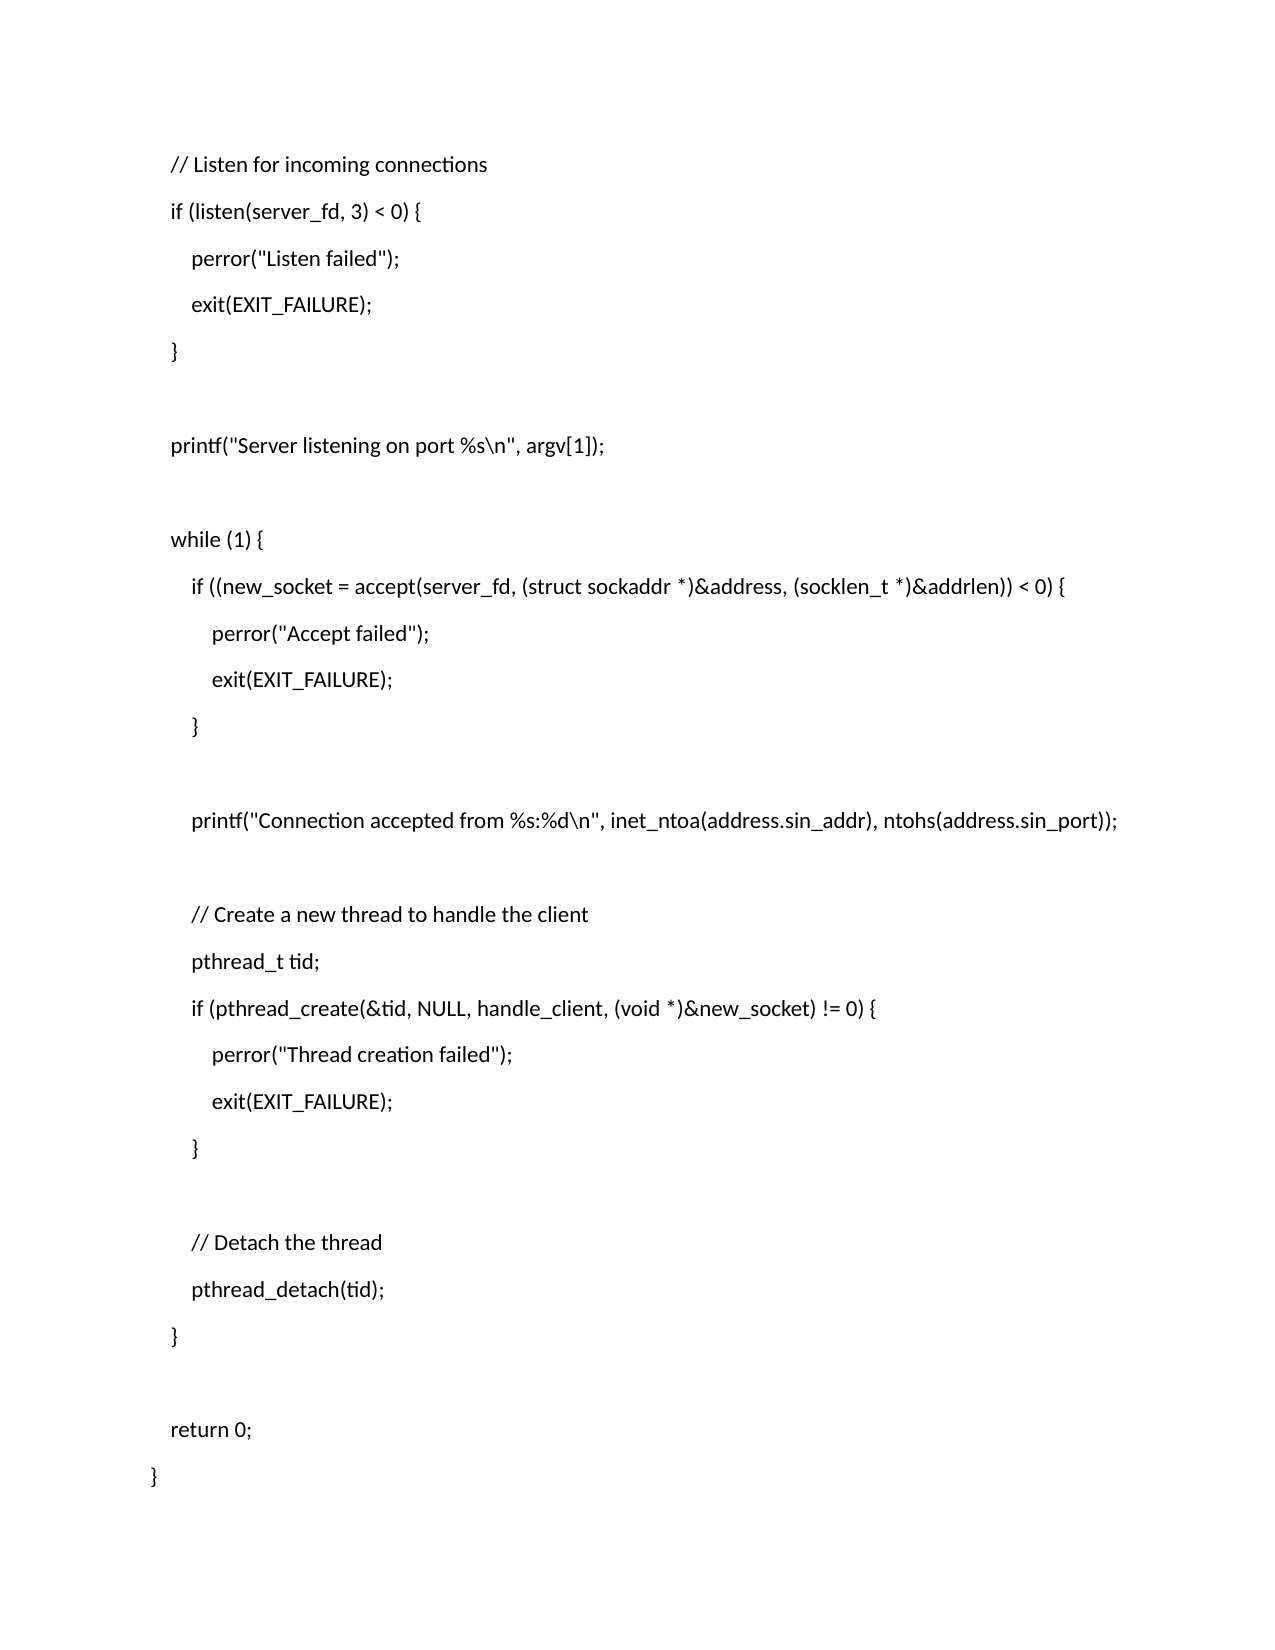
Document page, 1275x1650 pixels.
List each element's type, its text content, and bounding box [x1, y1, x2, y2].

text // Listen for incoming connections [150, 150, 1125, 178]
text while (1) { [150, 525, 1125, 553]
text if ((new_socket = accept(server_fd, (struct sockaddr *)&address, (socklen_t *)&addrlen)) < 0) { [150, 572, 1125, 600]
text printf("Connection accepted from %s:%d\n", inet_ntoa(address.sin_addr), ntohs(address.sin_port)); [150, 806, 1125, 834]
text if (pthread_create(&tid, NULL, handle_client, (void *)&new_socket) != 0) { [150, 994, 1125, 1022]
text } [150, 1322, 1125, 1350]
text } [150, 1462, 1125, 1491]
text perror("Accept failed"); [150, 619, 1125, 647]
text return 0; [150, 1416, 1125, 1444]
text printf("Server listening on port %s\n", argv[1]); [150, 431, 1125, 459]
text perror("Thread creation failed"); [150, 1041, 1125, 1069]
text pthread_detach(tid); [150, 1275, 1125, 1303]
text pthread_t tid; [150, 947, 1125, 975]
text if (listen(server_fd, 3) < 0) { [150, 197, 1125, 225]
text exit(EXIT_FAILURE); [150, 291, 1125, 319]
text // Create a new thread to handle the client [150, 900, 1125, 928]
text } [150, 712, 1125, 741]
text // Detach the thread [150, 1228, 1125, 1256]
text } [150, 1134, 1125, 1162]
text } [150, 337, 1125, 366]
text exit(EXIT_FAILURE); [150, 666, 1125, 694]
text perror("Listen failed"); [150, 244, 1125, 272]
text exit(EXIT_FAILURE); [150, 1087, 1125, 1116]
